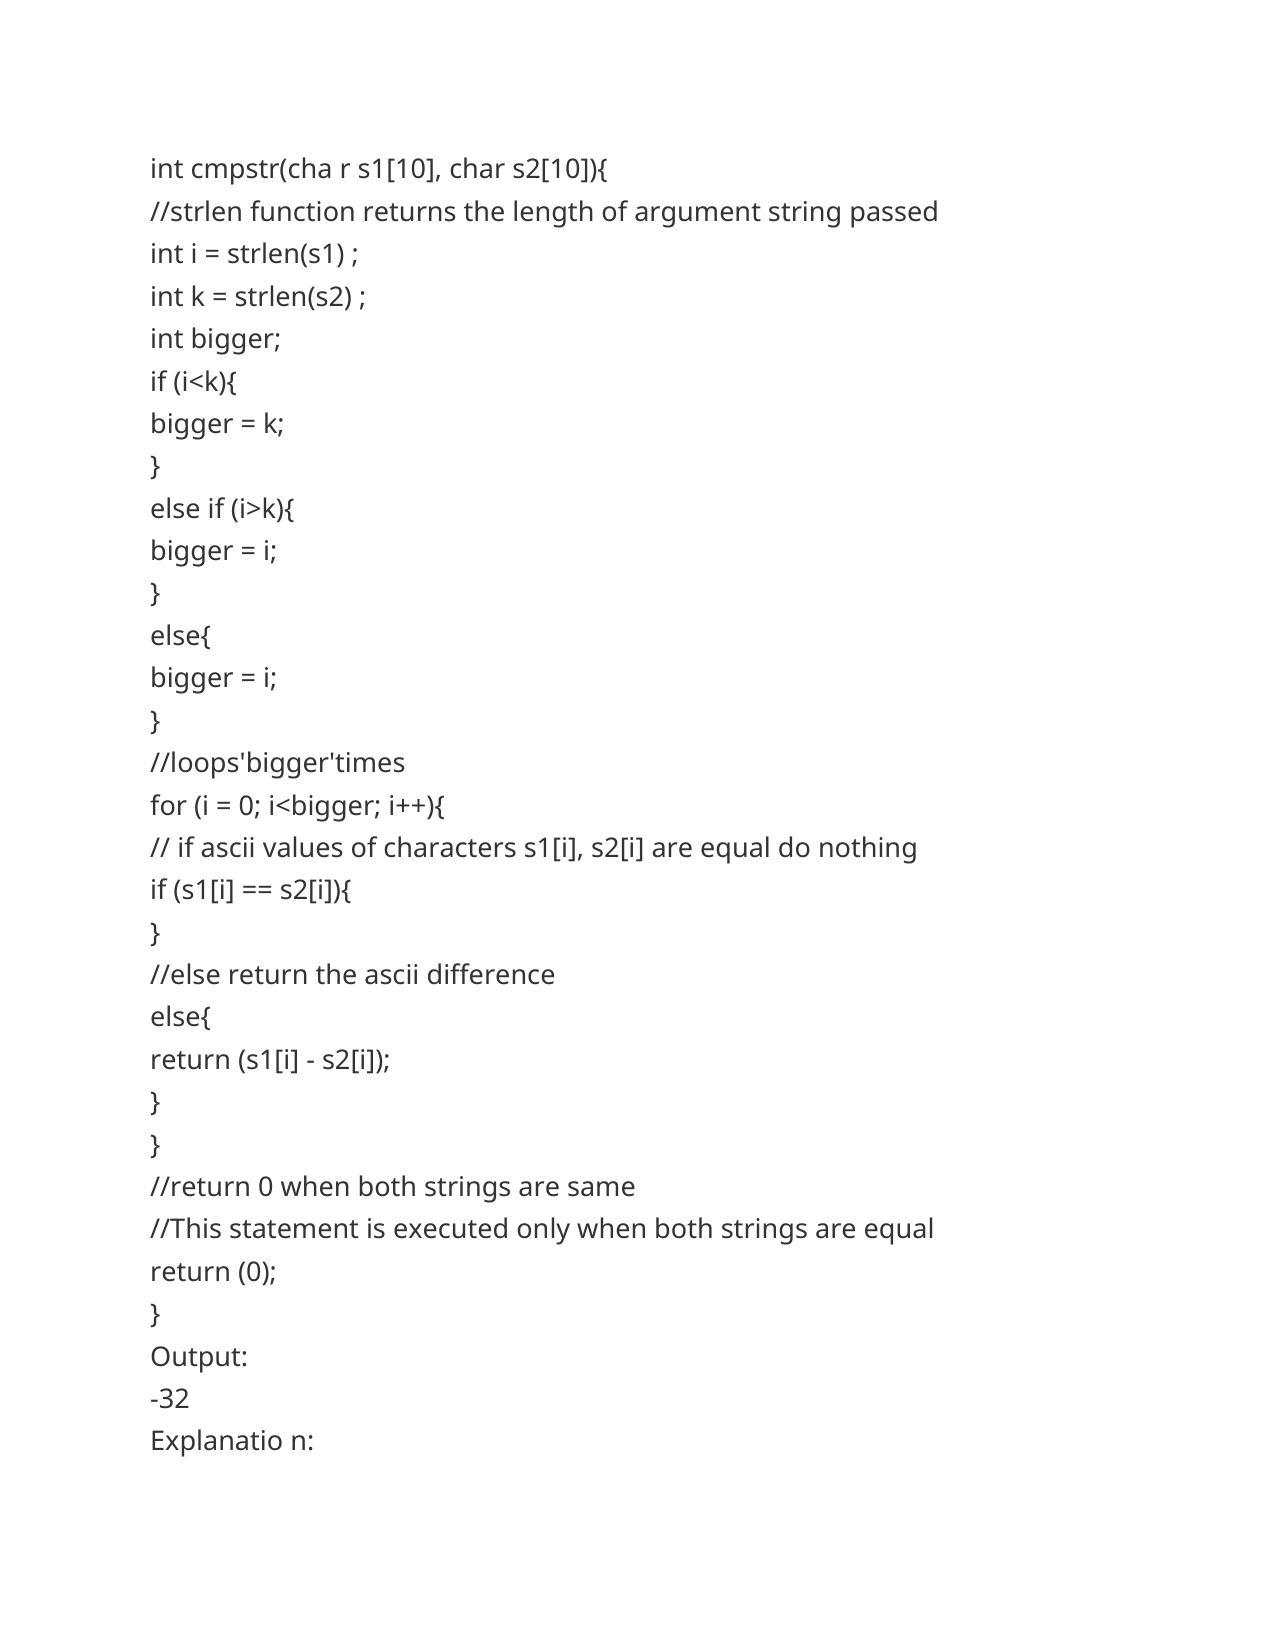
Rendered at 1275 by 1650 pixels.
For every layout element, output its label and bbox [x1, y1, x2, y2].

text [150, 150, 1125, 1459]
